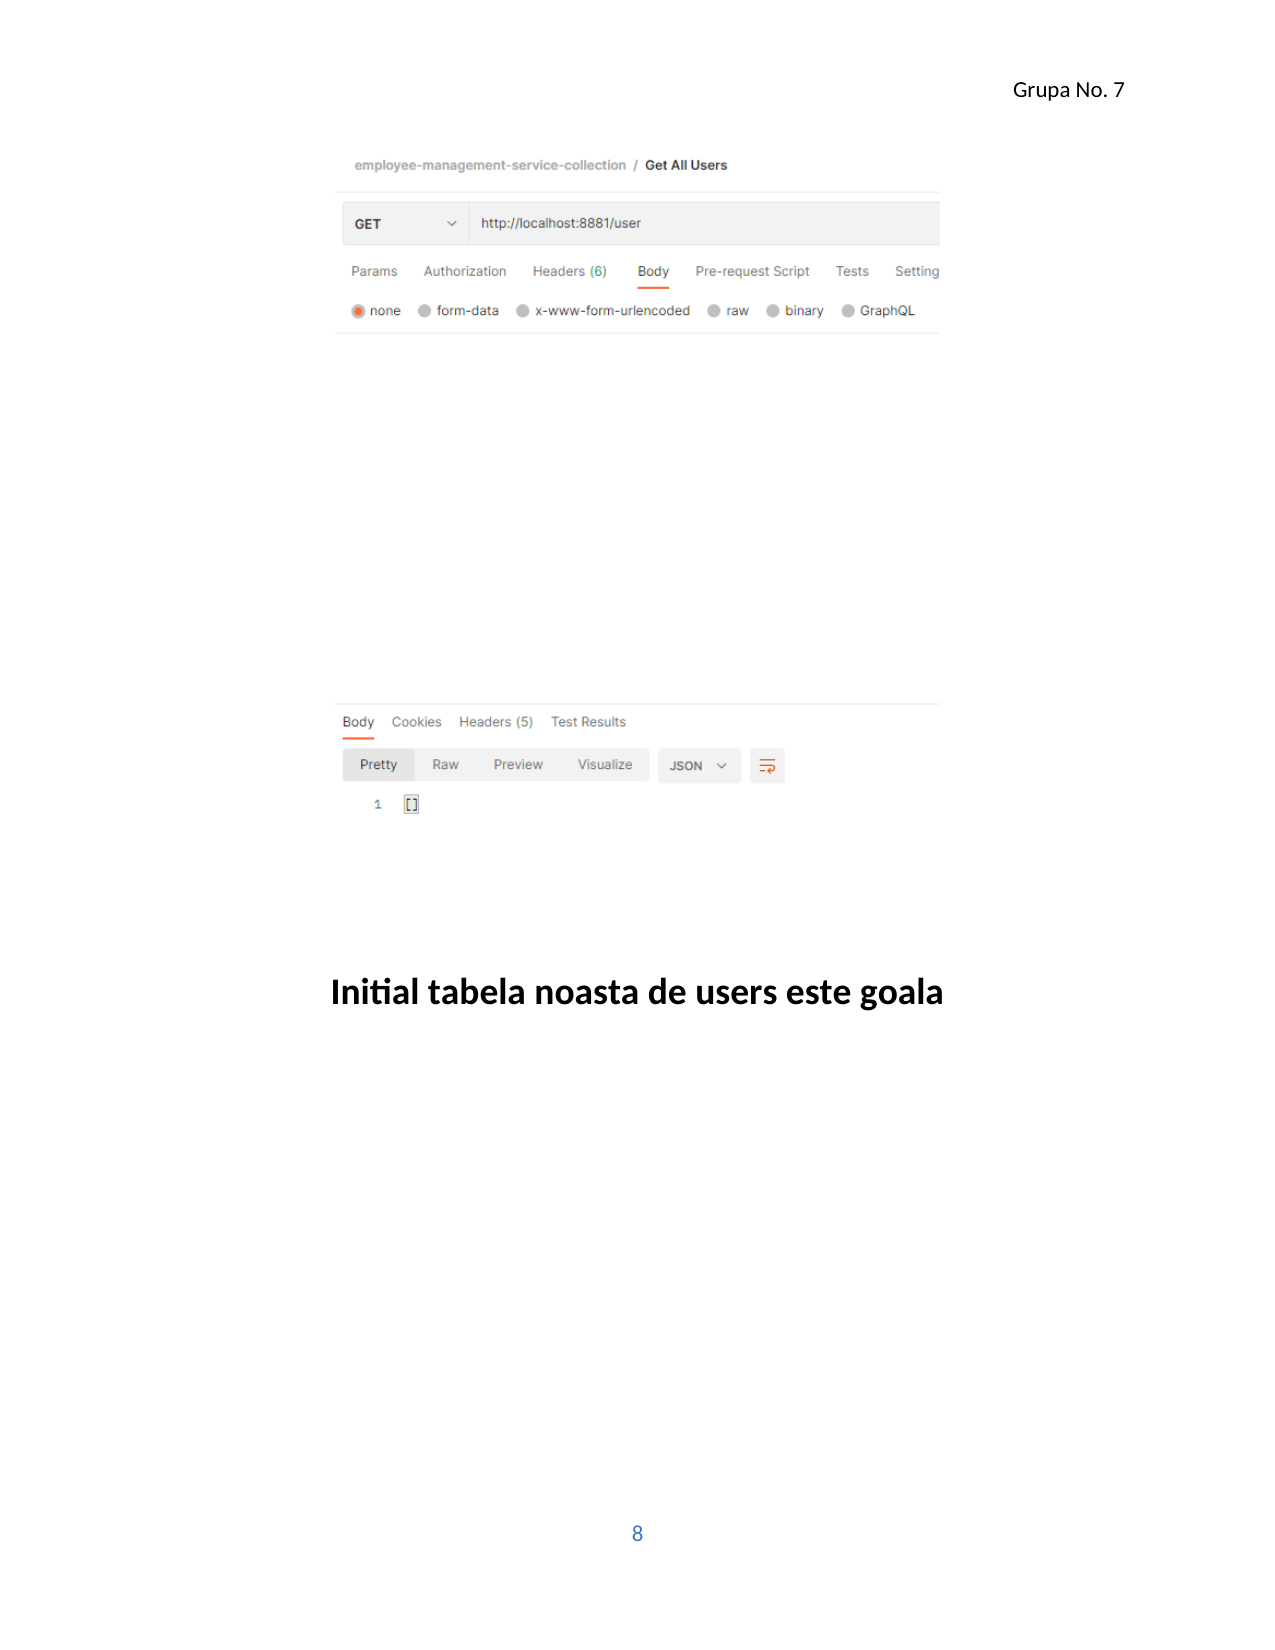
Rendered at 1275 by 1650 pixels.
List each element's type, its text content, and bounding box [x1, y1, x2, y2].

picture [335, 150, 940, 884]
text Initial tabela noasta de users este goala [150, 968, 1125, 1014]
